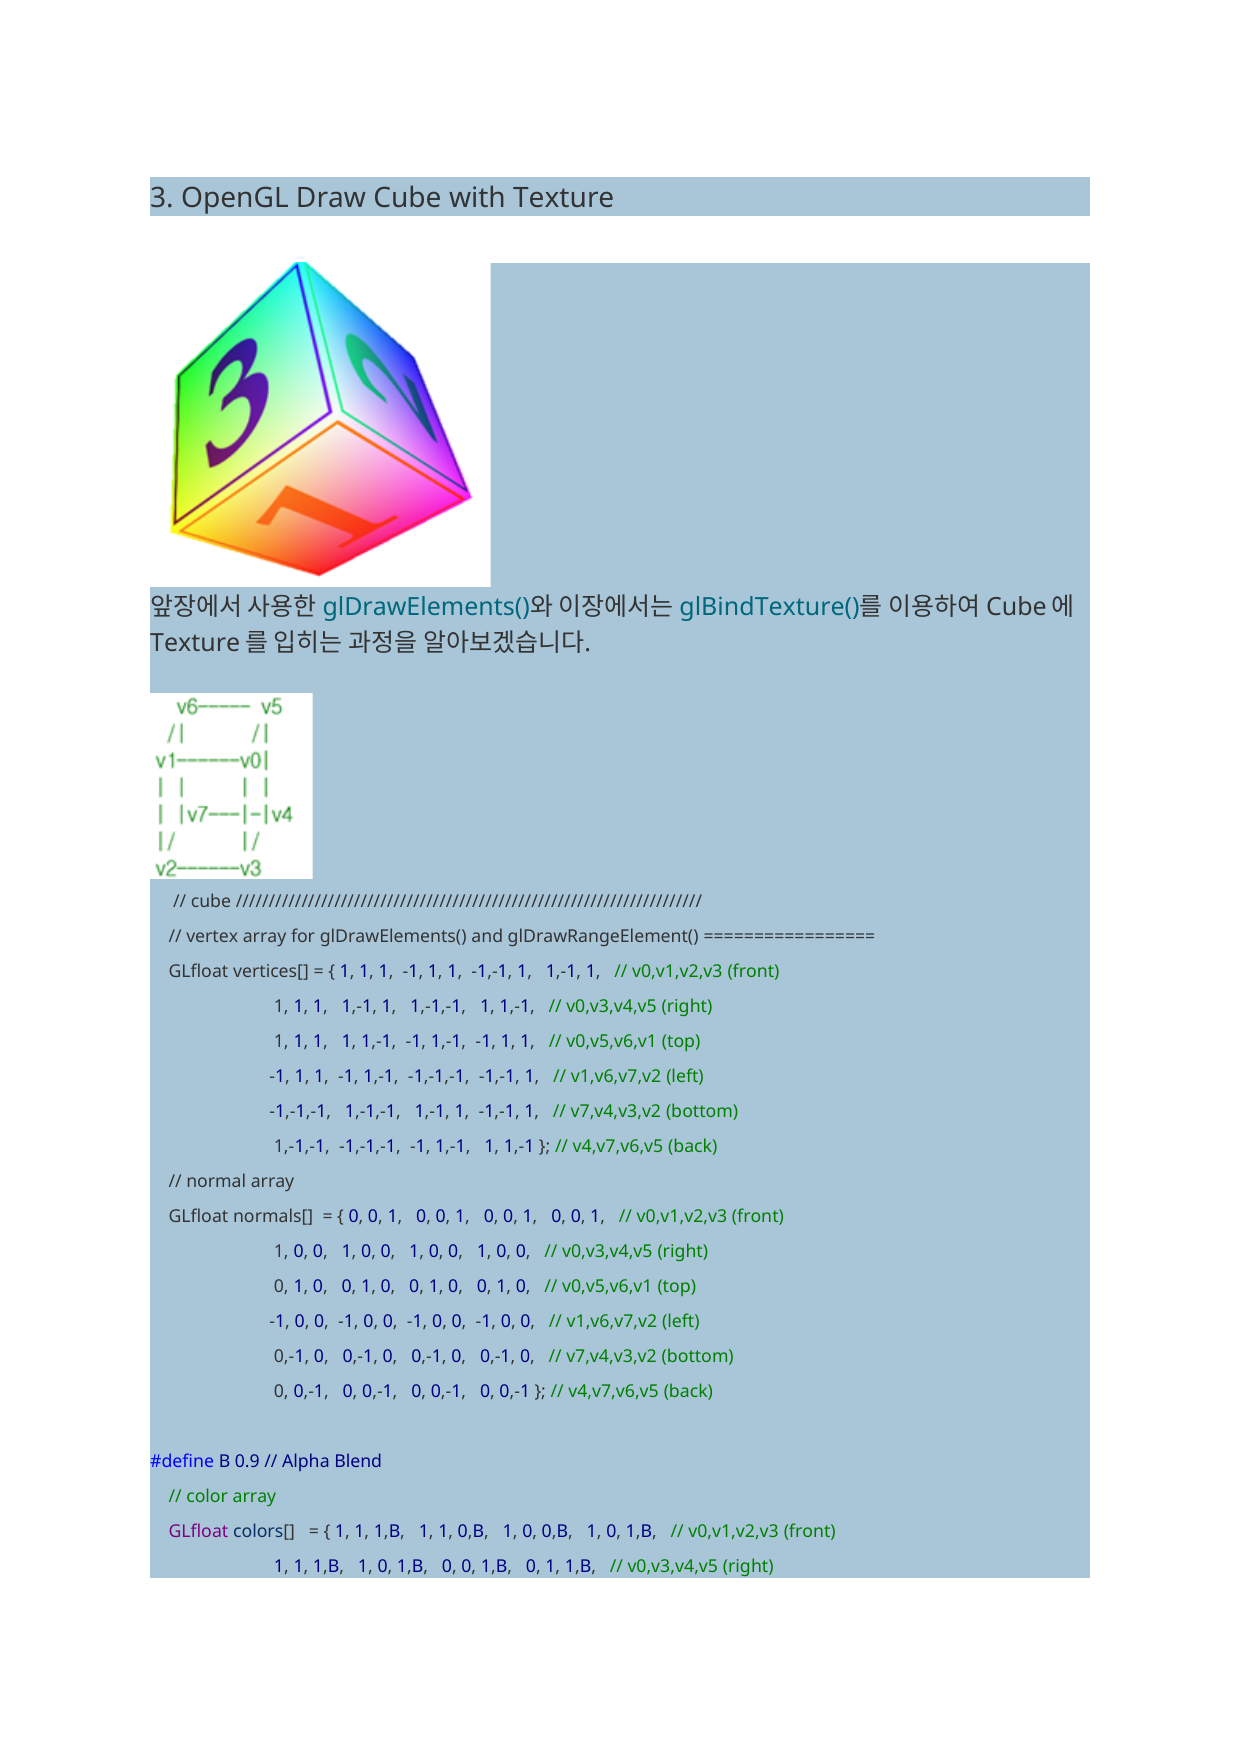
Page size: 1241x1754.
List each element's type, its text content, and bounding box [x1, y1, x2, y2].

picture [150, 262, 491, 587]
picture [150, 693, 313, 879]
subtitle 3. OpenGL Draw Cube with Texture [150, 177, 1090, 216]
text 앞장에서 사용한 glDrawElements()와 이장에서는 glBindTexture()를 이용하여 Cube에 Texture를 입히는 과정을 알아보겠습니다. [150, 586, 1090, 694]
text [150, 878, 1090, 1578]
